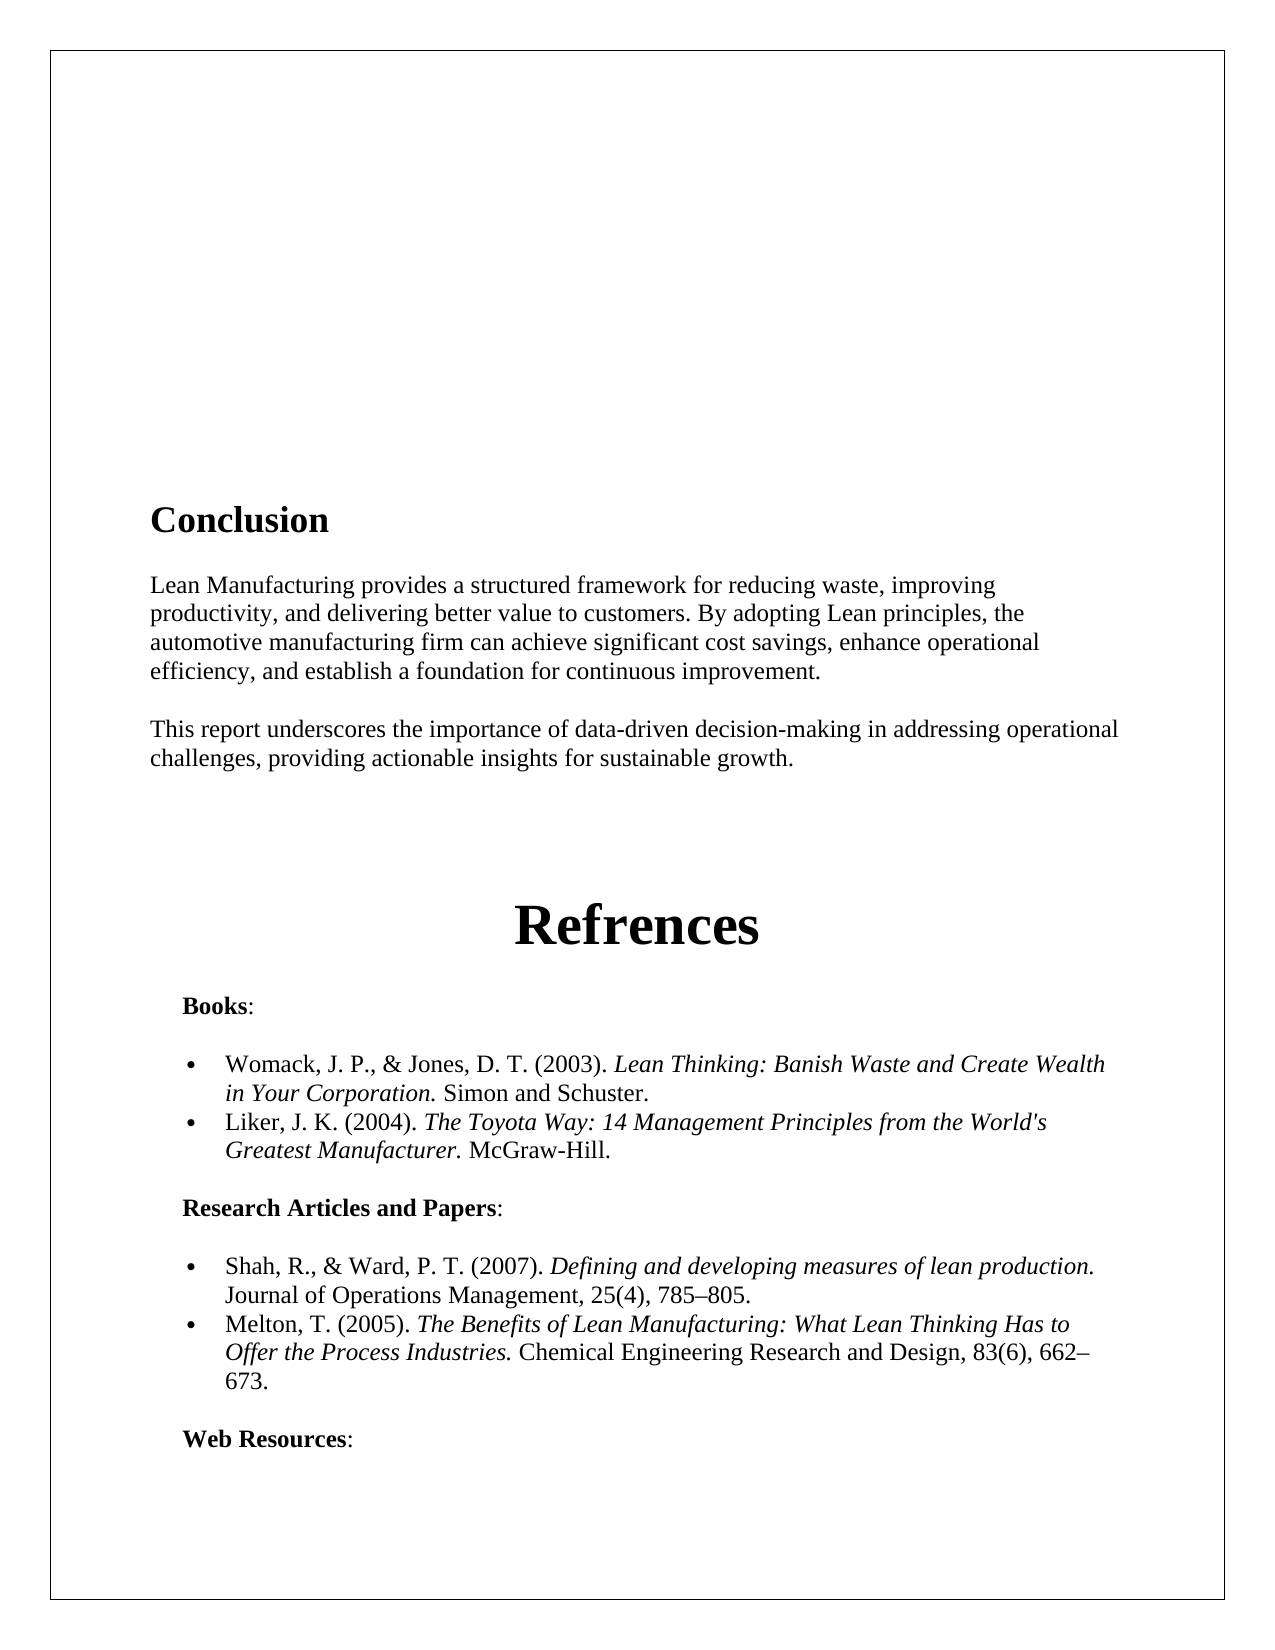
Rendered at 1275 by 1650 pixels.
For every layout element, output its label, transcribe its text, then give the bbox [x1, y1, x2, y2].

list Melton, T. (2005). The Benefits of Lean Manufacturing: What Lean Thinking Has to Offer the Process Industries. Chemical Engineering Research and Design, 83(6), 662–673. [187, 1309, 1125, 1395]
text Conclusion [150, 497, 1125, 541]
list Liker, J. K. (2004). The Toyota Way: 14 Management Principles from the World's Greatest Manufacturer. McGraw-Hill. [187, 1107, 1125, 1164]
text This report underscores the importance of data-driven decision-making in addressing operational challenges, providing actionable insights for sustainable growth. [150, 714, 1125, 771]
text  Web Resources: [150, 1424, 1125, 1453]
list Womack, J. P., & Jones, D. T. (2003). Lean Thinking: Banish Waste and Create Wealth in Your Corporation. Simon and Schuster. [187, 1049, 1125, 1107]
list Shah, R., & Ward, P. T. (2007). Defining and developing measures of lean production. Journal of Operations Management, 25(4), 785–805. [187, 1251, 1125, 1309]
text  Research Articles and Papers: [150, 1193, 1125, 1222]
text  Books: [150, 991, 1125, 1020]
text Refrences [150, 890, 1125, 957]
text Lean Manufacturing provides a structured framework for reducing waste, improving productivity, and delivering better value to customers. By adopting Lean principles, the automotive manufacturing firm can achieve significant cost savings, enhance operational efficiency, and establish a foundation for continuous improvement. [150, 570, 1125, 685]
